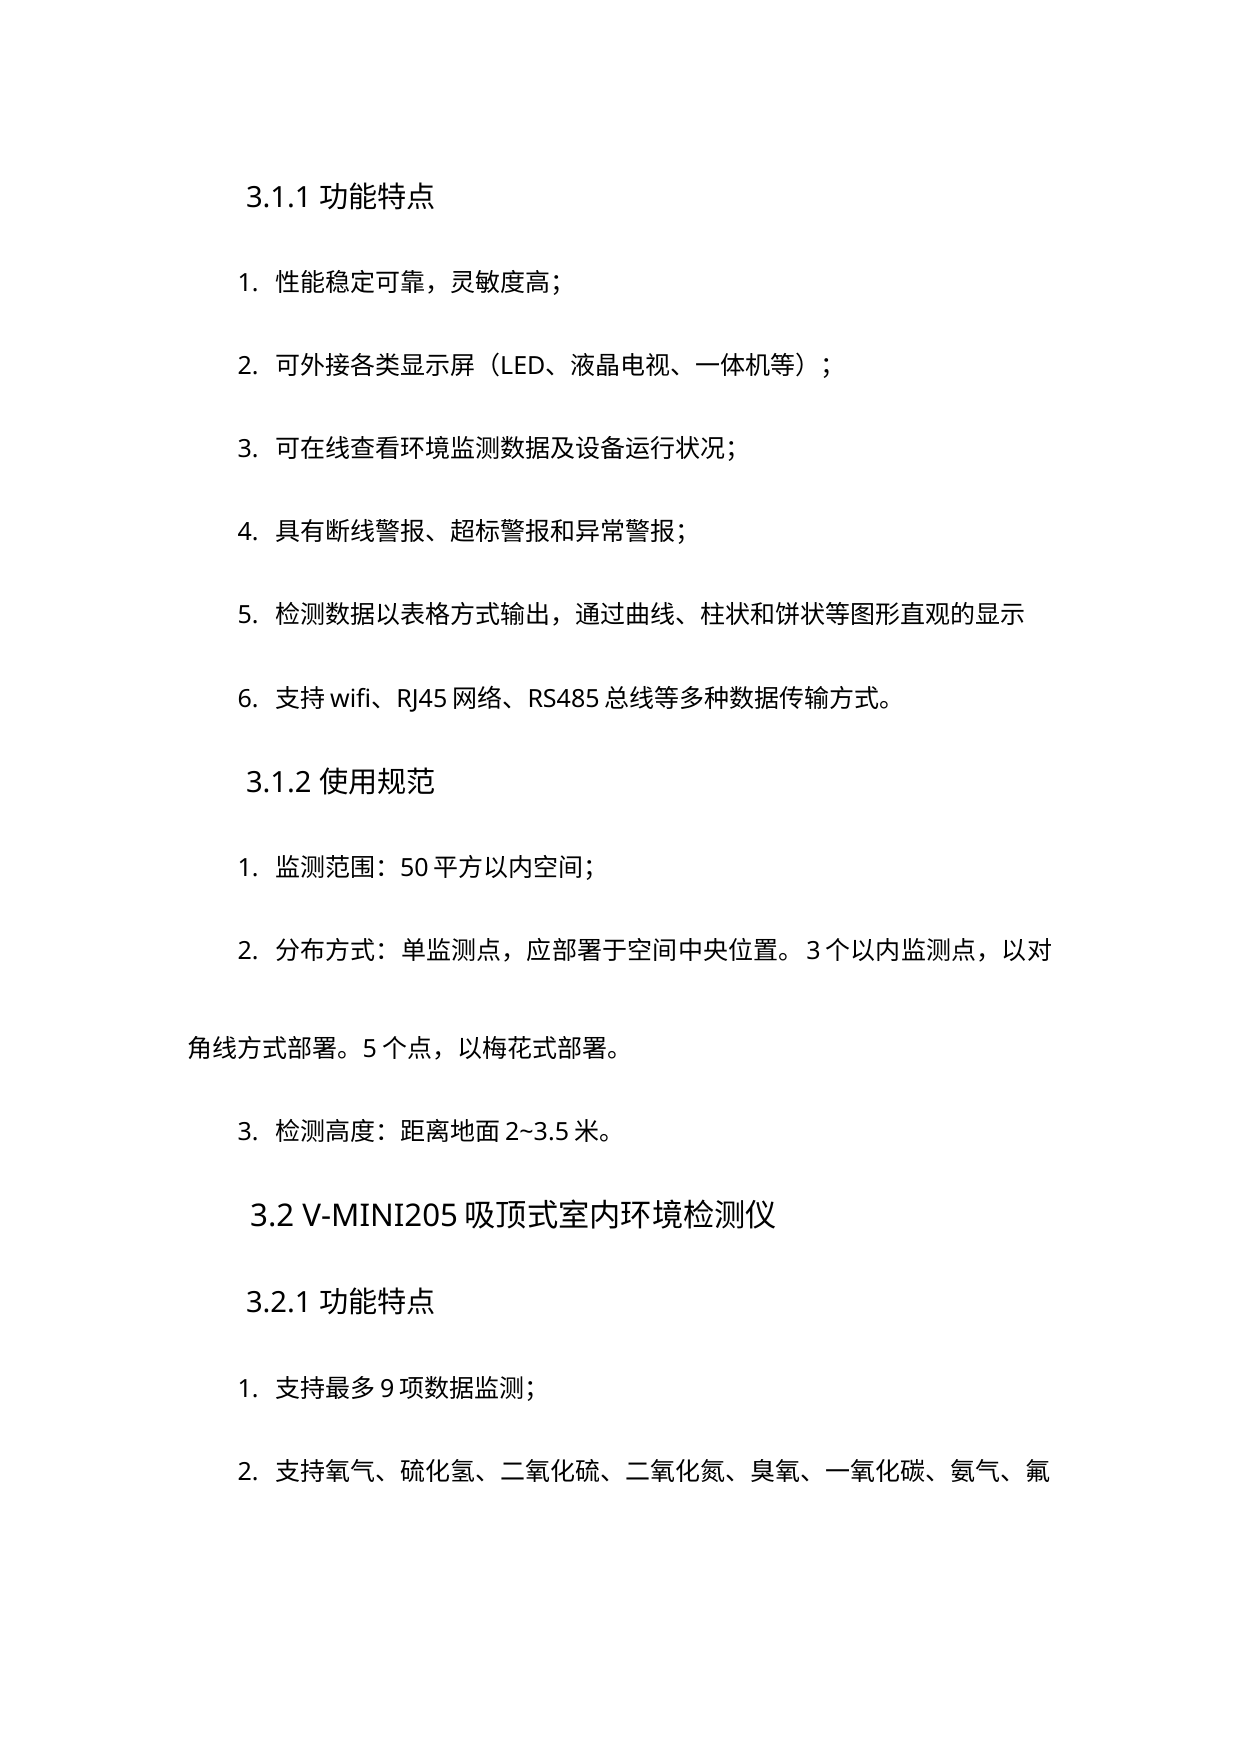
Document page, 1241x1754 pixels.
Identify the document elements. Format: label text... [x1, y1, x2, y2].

list 检测高度：距离地面2~3.5米。 [187, 1097, 1053, 1162]
list 分布方式：单监测点，应部署于空间中央位置。3个以内监测点，以对角线方式部署。5个点，以梅花式部署。 [187, 916, 1053, 1079]
list 性能稳定可靠，灵敏度高； [187, 248, 1053, 313]
list 可在线查看环境监测数据及设备运行状况； [187, 414, 1053, 479]
list 可外接各类显示屏（LED、液晶电视、一体机等）； [187, 331, 1053, 396]
list 支持wifi、RJ45网络、RS485总线等多种数据传输方式。 [187, 664, 1053, 729]
list 3.1.1 功能特点 [187, 162, 1053, 227]
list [187, 1437, 1053, 1502]
list 具有断线警报、超标警报和异常警报； [187, 497, 1053, 562]
list 检测数据以表格方式输出，通过曲线、柱状和饼状等图形直观的显示 [187, 581, 1053, 646]
list 3.2.1 功能特点 [187, 1268, 1053, 1333]
list 支持最多9项数据监测； [187, 1354, 1053, 1419]
list 3.2 V-MINI205吸顶式室内环境检测仪 [187, 1180, 1053, 1245]
list 3.1.2 使用规范 [187, 747, 1053, 812]
list 监测范围：50平方以内空间； [187, 833, 1053, 898]
